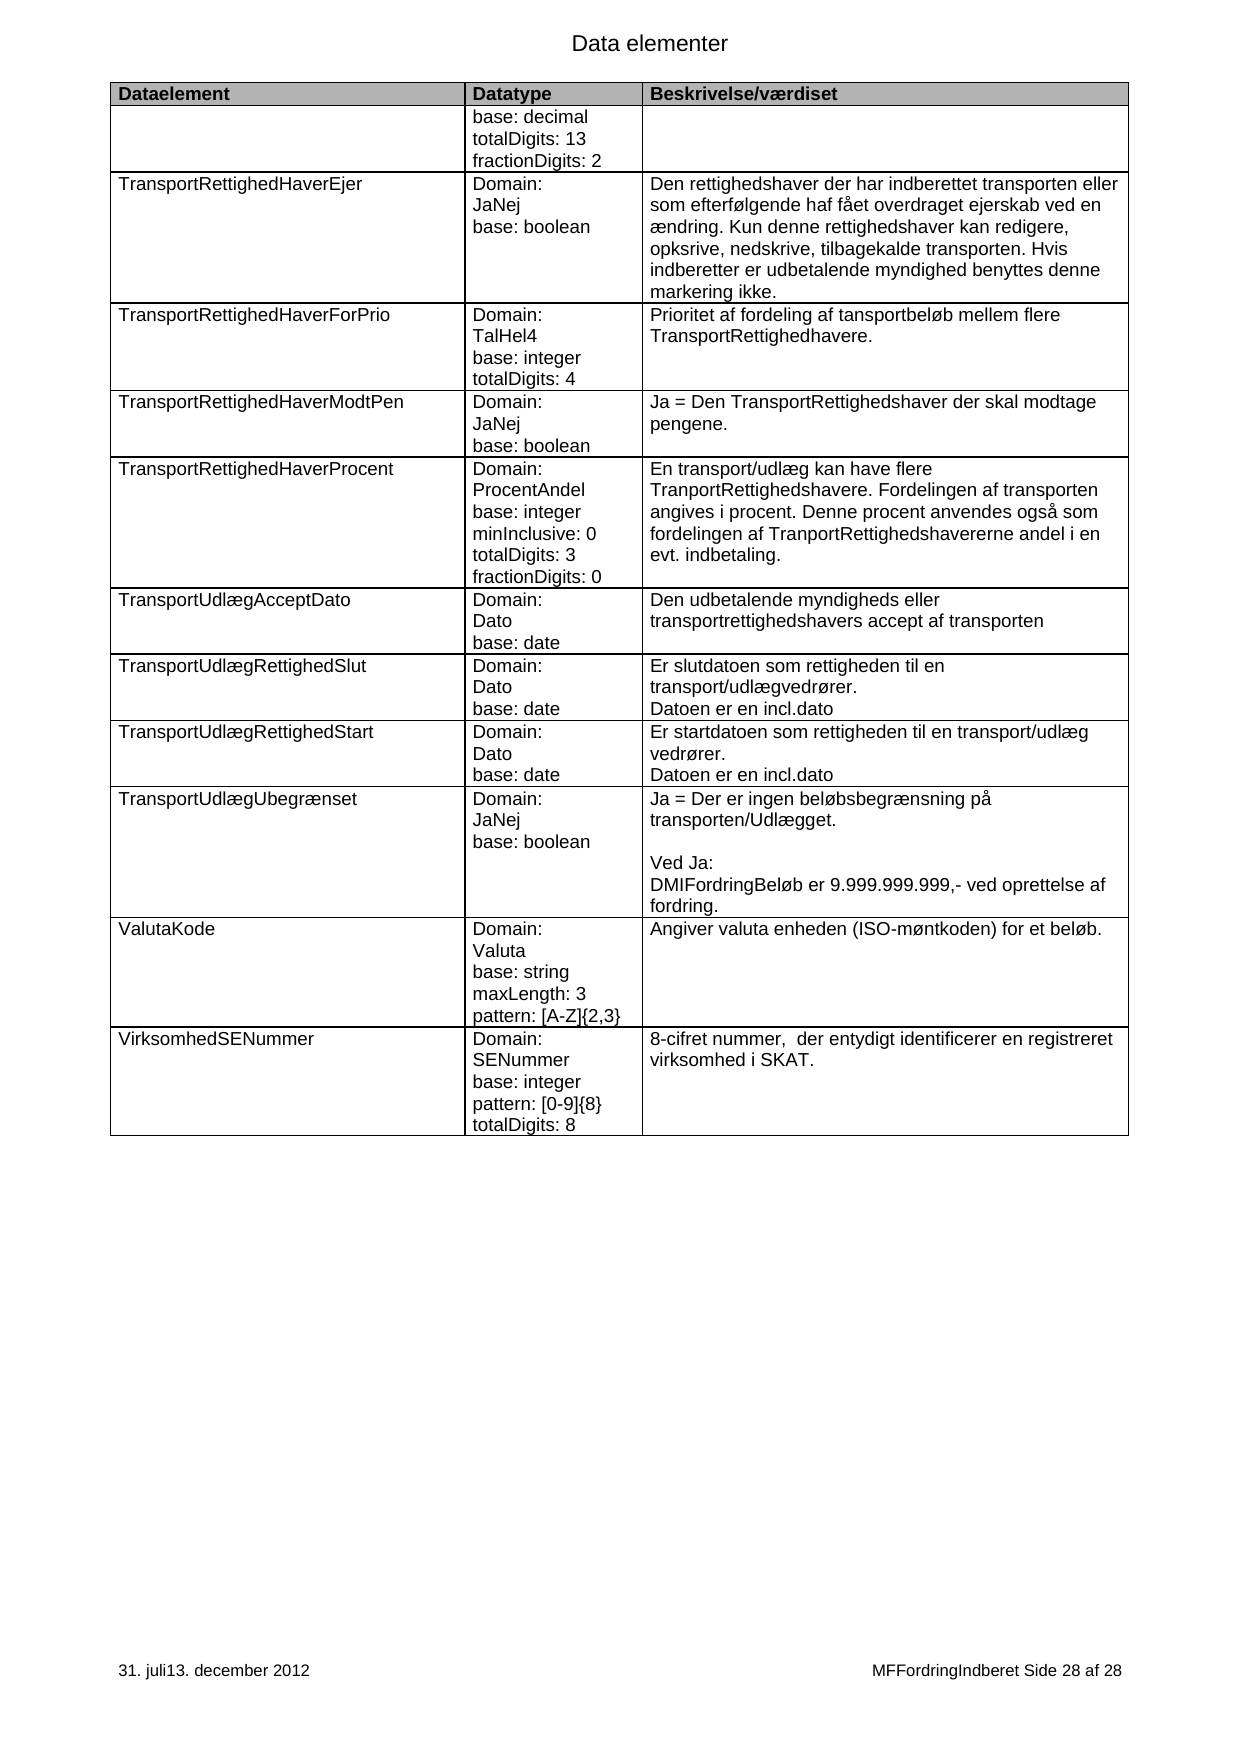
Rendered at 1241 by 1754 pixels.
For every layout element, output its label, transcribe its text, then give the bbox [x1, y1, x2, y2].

table_cell Domain: Valuta base: string maxLength: 3 pattern: [A-Z]{2,3} [466, 918, 642, 1026]
table_cell TransportUdlægRettighedStart [111, 721, 464, 786]
table_cell Ja = Der er ingen beløbsbegrænsning på transporten/Udlægget. Ved Ja: DMIFordringBeløb er 9.999.999.999,- ved oprettelse af fordring. [643, 787, 1128, 917]
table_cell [111, 106, 464, 171]
table_header Beskrivelse/værdiset [643, 83, 1128, 105]
table_cell ValutaKode [111, 918, 464, 1026]
table_cell TransportRettighedHaverForPrio [111, 304, 464, 390]
table_cell 8-cifret nummer, der entydigt identificerer en registreret virksomhed i SKAT. [643, 1028, 1128, 1135]
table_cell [643, 106, 1128, 171]
table_cell Domain: JaNej base: boolean [466, 173, 642, 302]
table_cell Ja = Den TransportRettighedshaver der skal modtage pengene. [643, 391, 1128, 456]
table_cell Domain: SENummer base: integer pattern: [0-9]{8} totalDigits: 8 [466, 1028, 642, 1135]
table_cell TransportRettighedHaverEjer [111, 173, 464, 302]
table_cell VirksomhedSENummer [111, 1028, 464, 1135]
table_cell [466, 106, 642, 171]
table_cell Domain: Dato base: date [466, 655, 642, 719]
table_cell Er slutdatoen som rettigheden til en transport/udlægvedrører. Datoen er en incl.dato [643, 655, 1128, 719]
table_cell Angiver valuta enheden (ISO-møntkoden) for et beløb. [643, 918, 1128, 1026]
table_cell TransportRettighedHaverModtPen [111, 391, 464, 456]
table_cell Domain: ProcentAndel base: integer minInclusive: 0 totalDigits: 3 fractionDigits: 0 [466, 458, 642, 587]
table_cell TransportUdlægRettighedSlut [111, 655, 464, 719]
table_cell TransportUdlægUbegrænset [111, 787, 464, 917]
table_cell Prioritet af fordeling af tansportbeløb mellem flere TransportRettighedhavere. [643, 304, 1128, 390]
table_cell En transport/udlæg kan have flere TranportRettighedshavere. Fordelingen af transporten angives i procent. Denne procent anvendes også som fordelingen af TranportRettighedshavererne andel i en evt. indbetaling. [643, 458, 1128, 587]
table_cell Domain: TalHel4 base: integer totalDigits: 4 [466, 304, 642, 390]
table_cell Domain: JaNej base: boolean [466, 787, 642, 917]
table_cell Domain: JaNej base: boolean [466, 391, 642, 456]
table_cell Den rettighedshaver der har indberettet transporten eller som efterfølgende haf fået overdraget ejerskab ved en ændring. Kun denne rettighedshaver kan redigere, opksrive, nedskrive, tilbagekalde transporten. Hvis indberetter er udbetalende myndighed benyttes denne markering ikke. [643, 173, 1128, 302]
table_cell Domain: Dato base: date [466, 721, 642, 786]
table_cell Er startdatoen som rettigheden til en transport/udlæg vedrører. Datoen er en incl.dato [643, 721, 1128, 786]
table_cell TransportUdlægAcceptDato [111, 589, 464, 653]
table_cell TransportRettighedHaverProcent [111, 458, 464, 587]
table_header Dataelement [111, 83, 464, 105]
table_header Datatype [466, 83, 642, 105]
table_cell Domain: Dato base: date [466, 589, 642, 653]
table_cell Den udbetalende myndigheds eller transportrettighedshavers accept af transporten [643, 589, 1128, 653]
